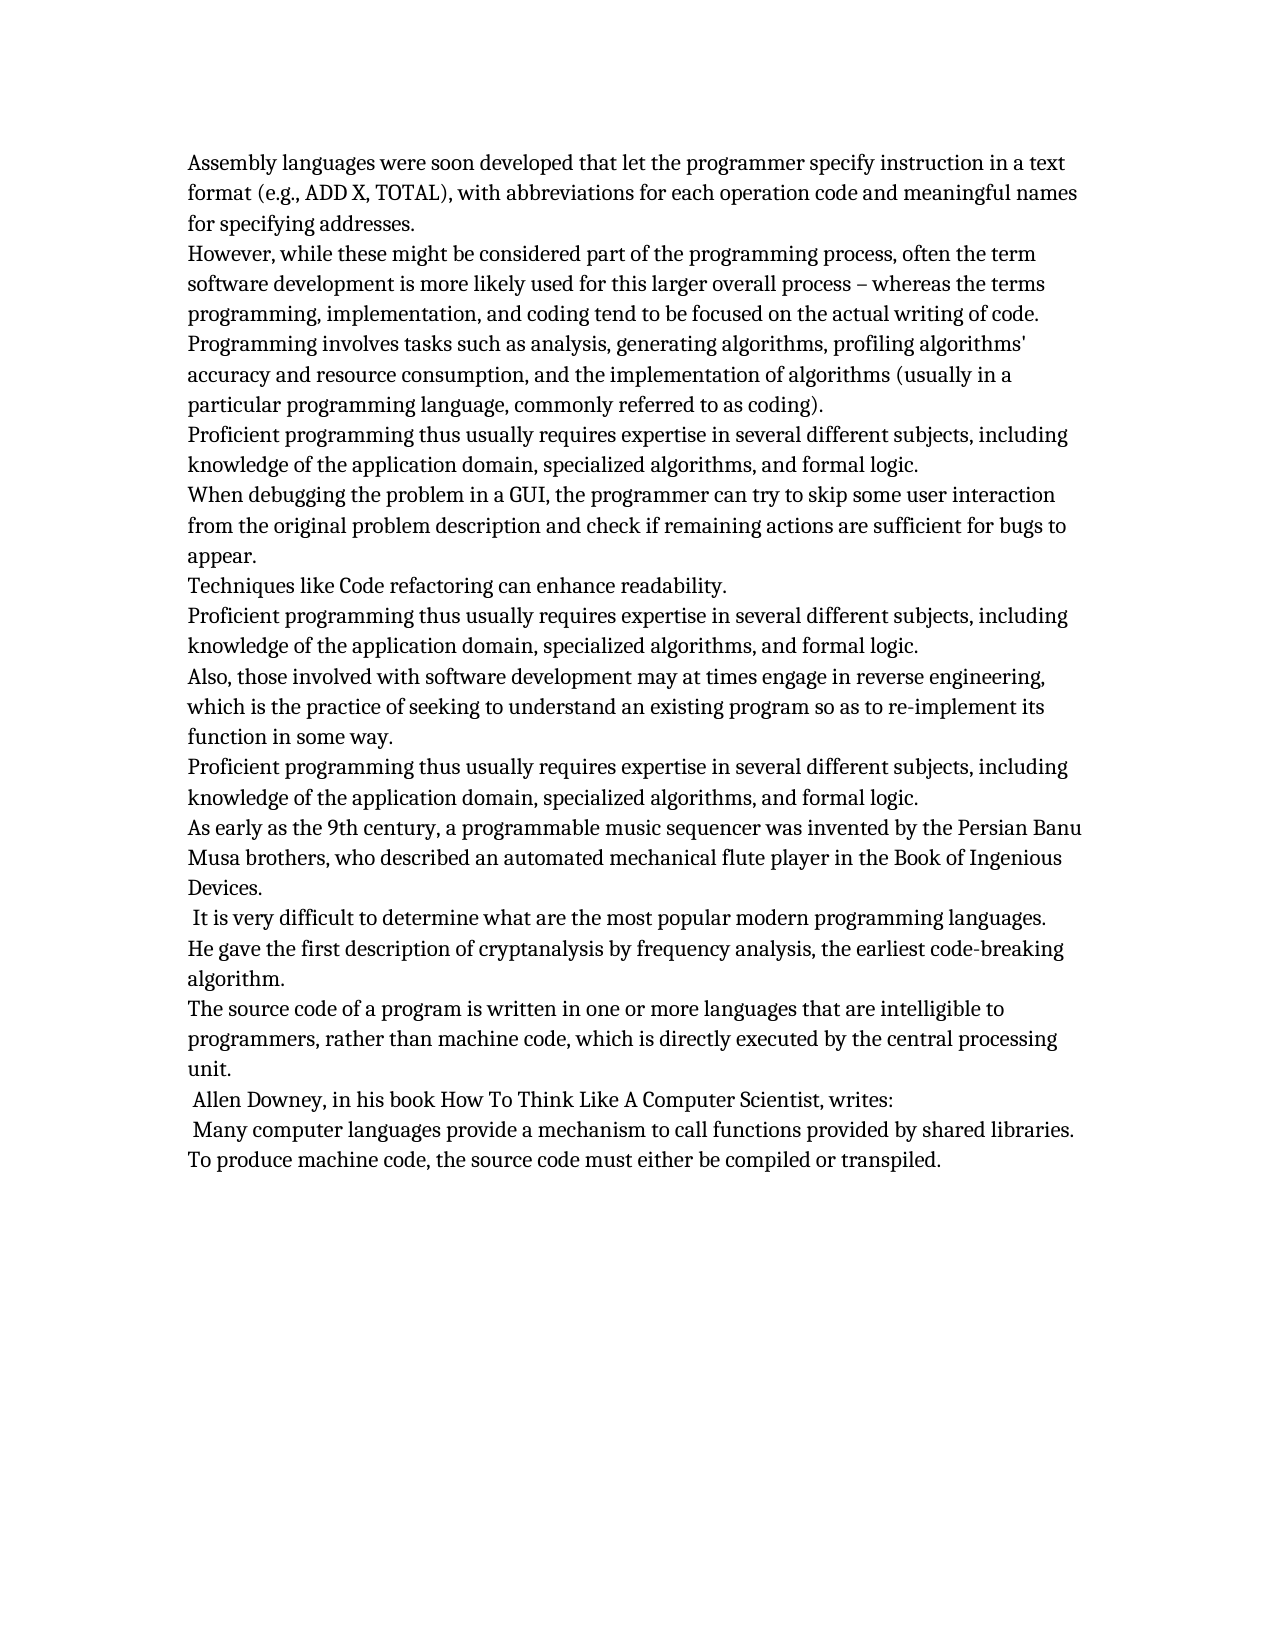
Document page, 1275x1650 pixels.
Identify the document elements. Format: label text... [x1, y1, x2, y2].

text Assembly languages were soon developed that let the programmer specify instruction in a text format (e.g., ADD X, TOTAL), with abbreviations for each operation code and meaningful names for specifying addresses. However, while these might be considered part of the programming process, often the term software development is more likely used for this larger overall process – whereas the terms programming, implementation, and coding tend to be focused on the actual writing of code. Programming involves tasks such as analysis, generating algorithms, profiling algorithms' accuracy and resource consumption, and the implementation of algorithms (usually in a particular programming language, commonly referred to as coding). Proficient programming thus usually requires expertise in several different subjects, including knowledge of the application domain, specialized algorithms, and formal logic. When debugging the problem in a GUI, the programmer can try to skip some user interaction from the original problem description and check if remaining actions are sufficient for bugs to appear. Techniques like Code refactoring can enhance readability. Proficient programming thus usually requires expertise in several different subjects, including knowledge of the application domain, specialized algorithms, and formal logic. Also, those involved with software development may at times engage in reverse engineering, which is the practice of seeking to understand an existing program so as to re-implement its function in some way. Proficient programming thus usually requires expertise in several different subjects, including knowledge of the application domain, specialized algorithms, and formal logic. As early as the 9th century, a programmable music sequencer was invented by the Persian Banu Musa brothers, who described an automated mechanical flute player in the Book of Ingenious Devices. It is very difficult to determine what are the most popular modern programming languages. He gave the first description of cryptanalysis by frequency analysis, the earliest code-breaking algorithm. The source code of a program is written in one or more languages that are intelligible to programmers, rather than machine code, which is directly executed by the central processing unit. Allen Downey, in his book How To Think Like A Computer Scientist, writes: Many computer languages provide a mechanism to call functions provided by shared libraries. To produce machine code, the source code must either be compiled or transpiled. [187, 150, 1087, 1173]
